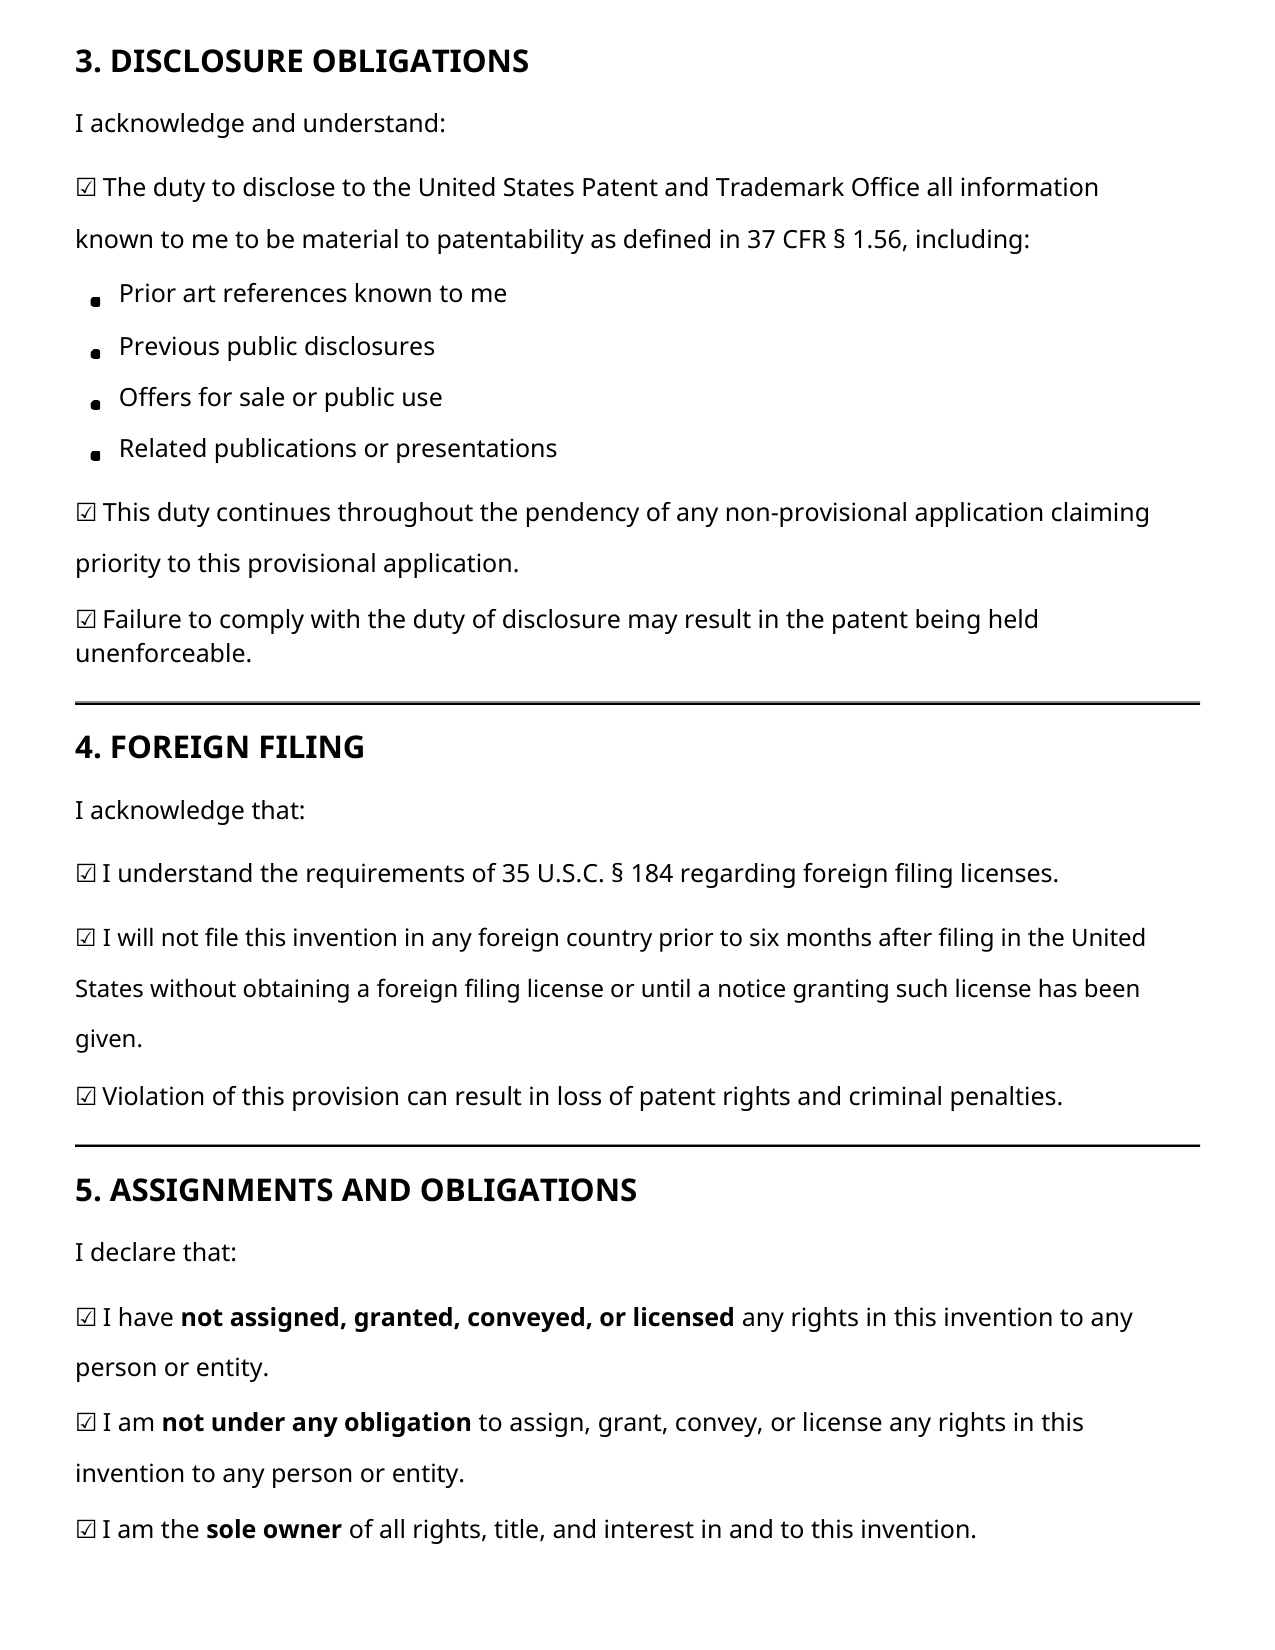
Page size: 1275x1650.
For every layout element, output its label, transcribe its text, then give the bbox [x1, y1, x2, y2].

list I understand the requirements of 35 U.S.C. § 184 regarding foreign filing licenses. [75, 856, 1181, 890]
text 4. FOREIGN FILING [75, 726, 1181, 768]
picture [90, 349, 100, 359]
text I declare that: [75, 1235, 1181, 1269]
picture [90, 297, 100, 307]
picture [90, 451, 100, 461]
picture [90, 400, 100, 410]
list Failure to comply with the duty of disclosure may result in the patent being held unenforceable. [75, 602, 1181, 670]
list Violation of this provision can result in loss of patent rights and criminal penalties. [75, 1078, 1181, 1112]
text Related publications or presentations [119, 430, 1181, 464]
text Offers for sale or public use [119, 379, 1181, 413]
text I acknowledge and understand: [75, 106, 1181, 140]
list I will not file this invention in any foreign country prior to six months after filing in the United States without obtaining a foreign filing license or until a notice granting such license has been given. [75, 921, 1181, 1055]
text Prior art references known to me [119, 276, 1181, 310]
list I am not under any obligation to assign, grant, convey, or license any rights in this invention to any person or entity. [75, 1404, 1181, 1489]
list The duty to disclose to the United States Patent and Trademark Office all information known to me to be material to patentability as defined in 37 CFR § 1.56, including: [75, 169, 1181, 256]
list I am the sole owner of all rights, title, and interest in and to this invention. [75, 1511, 1181, 1545]
list I have not assigned, granted, conveyed, or licensed any rights in this invention to any person or entity. [75, 1299, 1181, 1384]
text 5. ASSIGNMENTS AND OBLIGATIONS [75, 1168, 1181, 1210]
text I acknowledge that: [75, 792, 1181, 826]
text 3. DISCLOSURE OBLIGATIONS [75, 39, 1181, 82]
picture [75, 701, 1200, 705]
list This duty continues throughout the pendency of any non-provisional application claiming priority to this provisional application. [75, 495, 1181, 580]
text Previous public disclosures [119, 328, 1181, 363]
